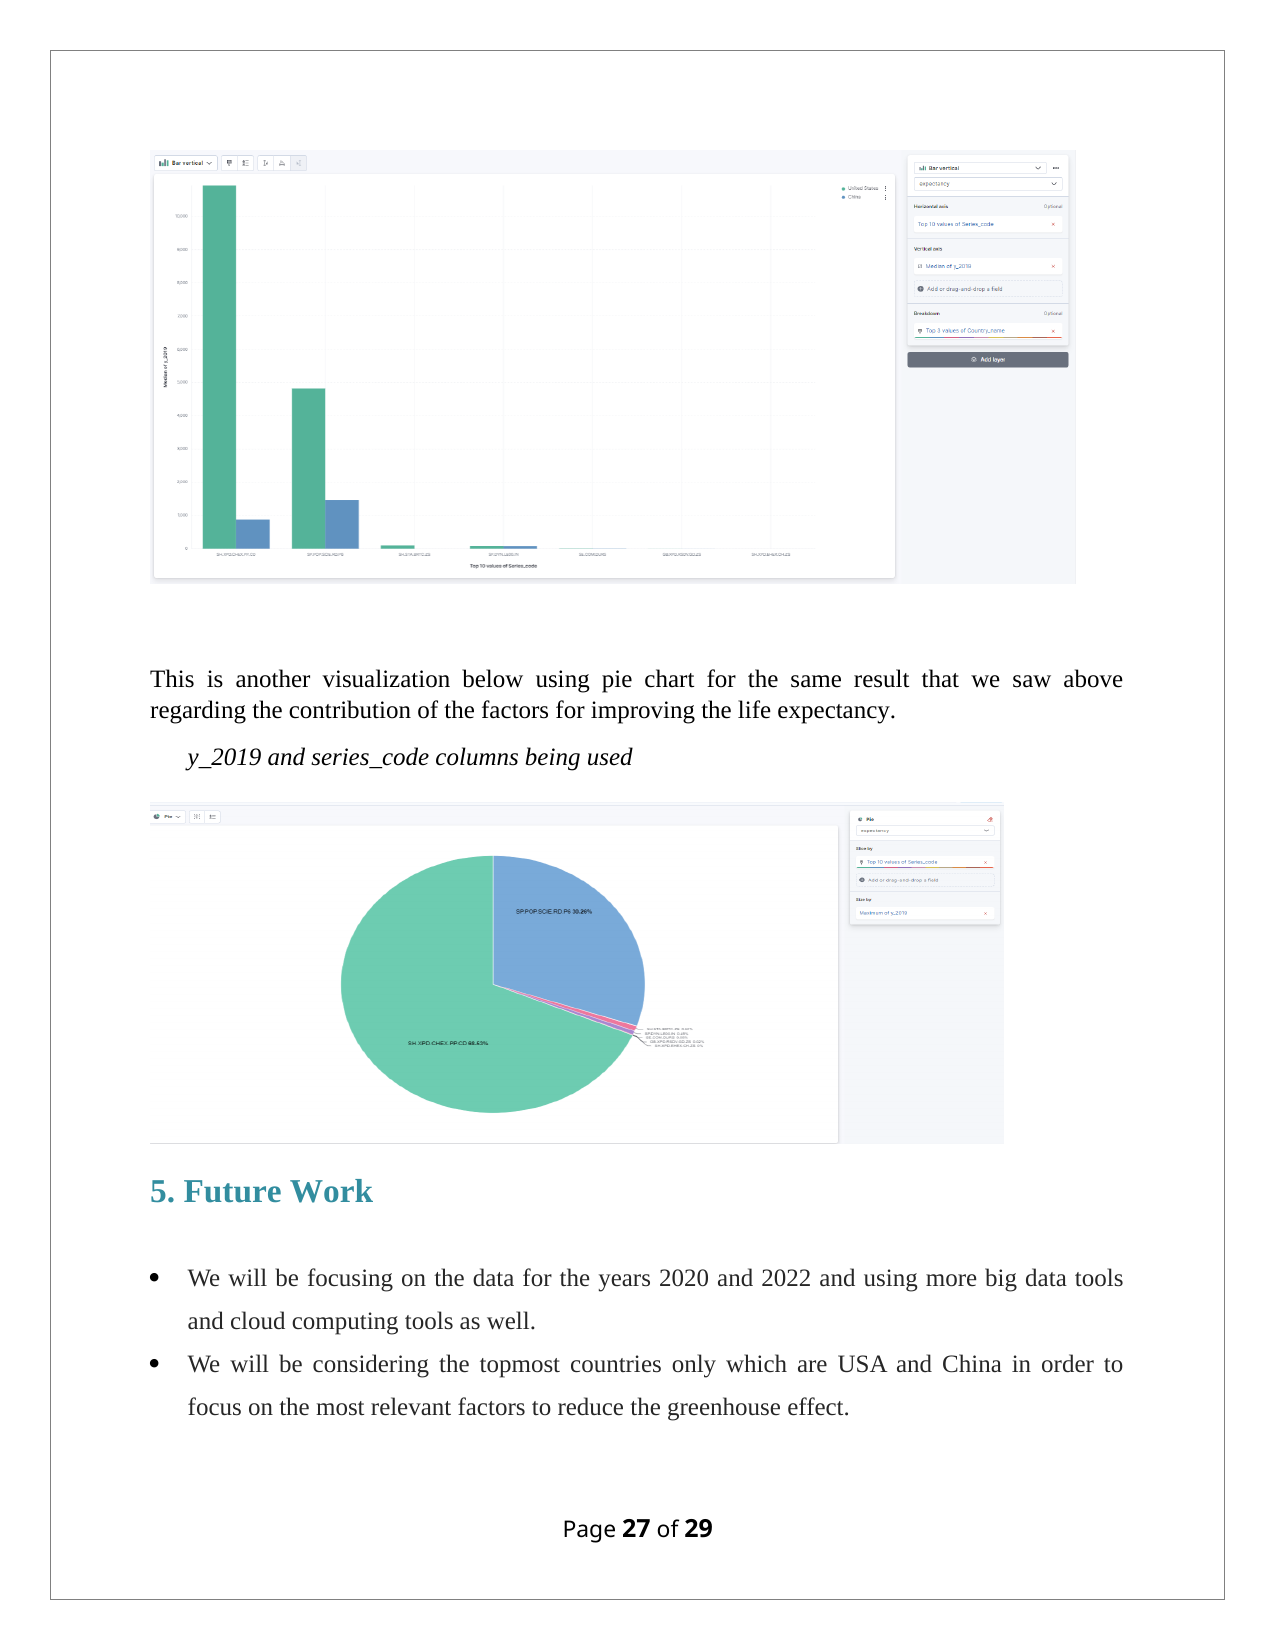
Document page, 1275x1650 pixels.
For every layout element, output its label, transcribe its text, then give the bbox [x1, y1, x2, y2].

picture [150, 802, 1004, 1144]
subtitle 5. Future Work [150, 1171, 1125, 1209]
list We will be focusing on the data for the years 2020 and 2022 and using more big data tools and cloud computing tools as well. [150, 1263, 1125, 1335]
list We will be considering the topmost countries only which are USA and China in order to focus on the most relevant factors to reduce the greenhouse effect. [150, 1349, 1125, 1421]
picture [150, 150, 1076, 584]
text y_2019 and series_code columns being used [187, 742, 1125, 771]
text This is another visualization below using pie chart for the same result that we saw above regarding the contribution of the factors for improving the life expectancy. [150, 664, 1125, 723]
